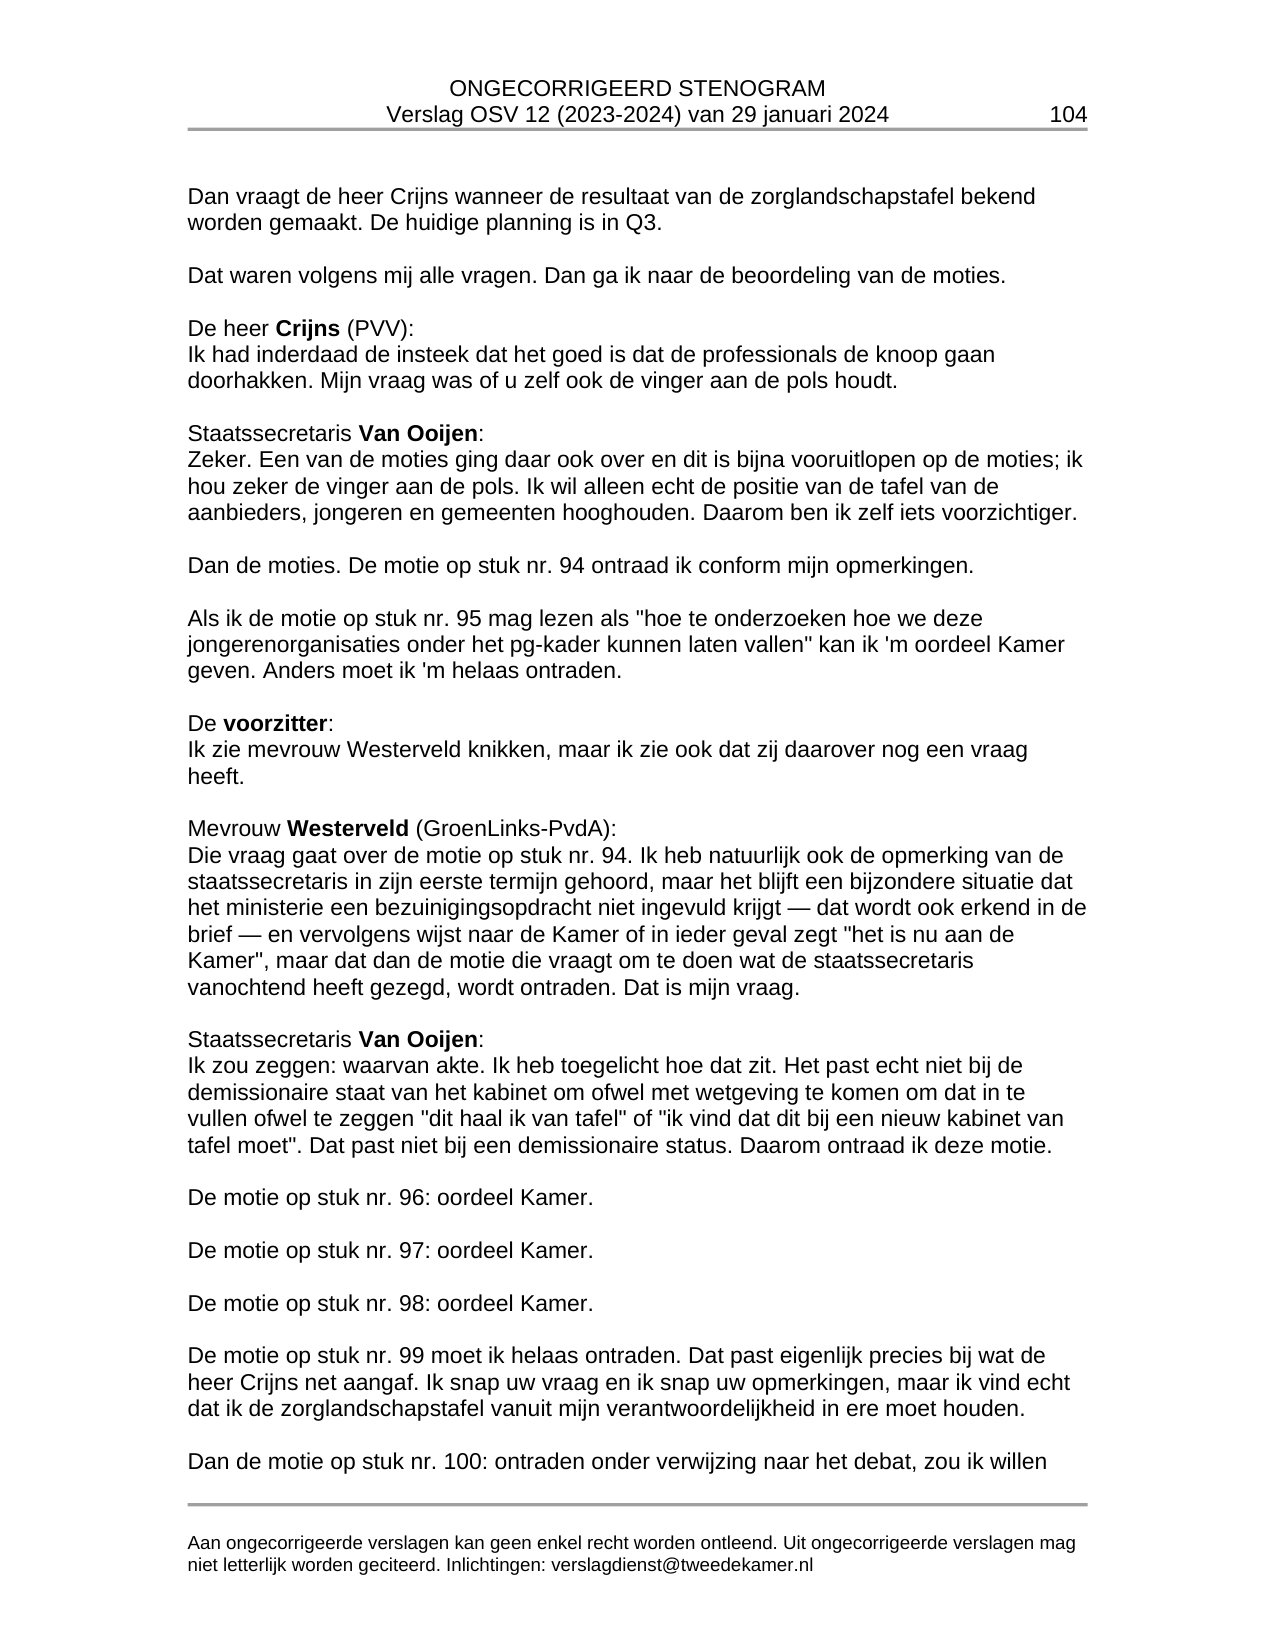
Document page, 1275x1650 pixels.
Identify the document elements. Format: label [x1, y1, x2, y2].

text [187, 156, 1087, 1474]
